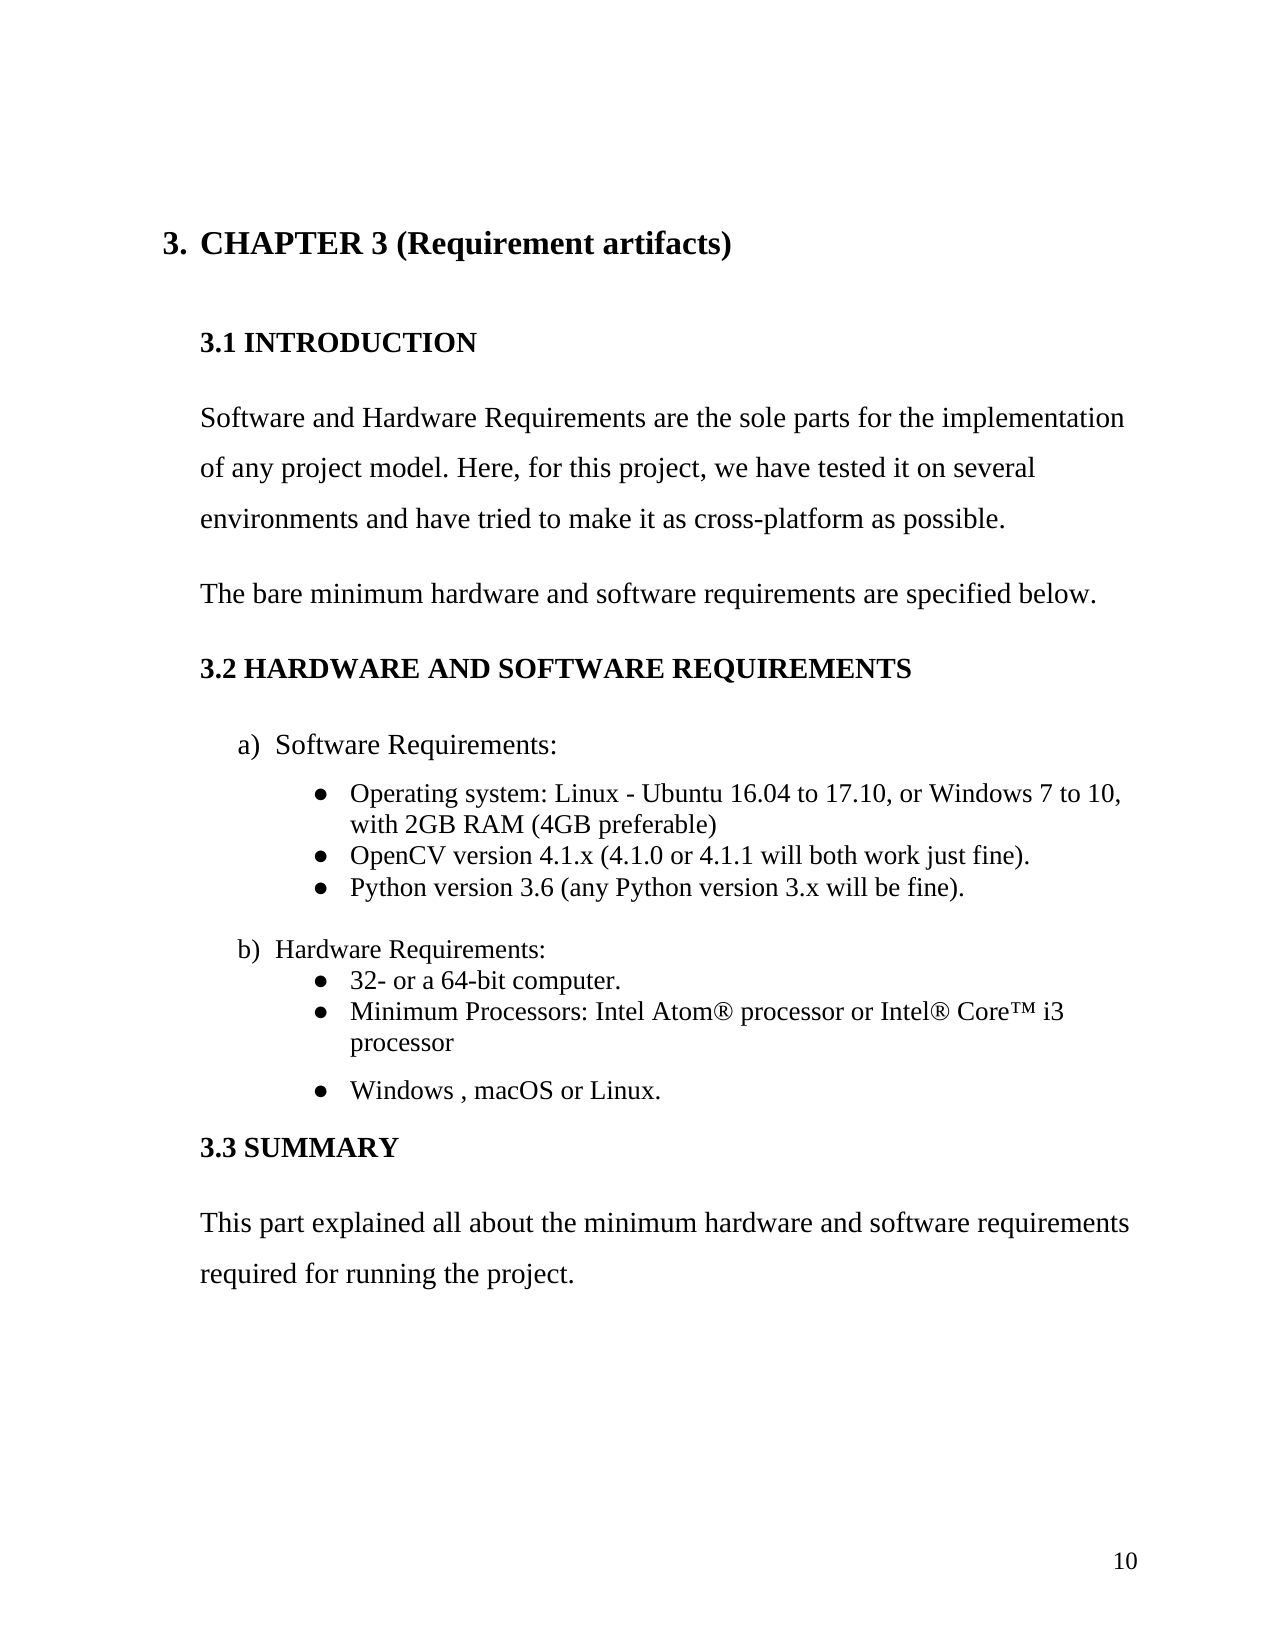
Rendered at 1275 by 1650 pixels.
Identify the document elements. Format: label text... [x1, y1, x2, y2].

text The bare minimum hardware and software requirements are specified below. [200, 576, 1137, 610]
list OpenCV version 4.1.x (4.1.0 or 4.1.1 will both work just fine). [312, 839, 1137, 871]
text 3.2 HARDWARE AND SOFTWARE REQUIREMENTS [200, 652, 1137, 685]
list Software Requirements: [237, 727, 1137, 760]
text 3.1 INTRODUCTION [200, 325, 1137, 358]
list CHAPTER 3 (Requirement artifacts) [162, 223, 1137, 262]
list Windows , macOS or Linux. [312, 1074, 1137, 1105]
list 32- or a 64-bit computer. [312, 964, 1137, 995]
list Hardware Requirements: [237, 933, 1137, 964]
list Minimum Processors: Intel Atom® processor or Intel® Core™ i3 processor [312, 995, 1092, 1074]
list Python version 3.6 (any Python version 3.x will be fine). [312, 871, 1137, 902]
text Software and Hardware Requirements are the sole parts for the implementation of any project model. Here, for this project, we have tested it on several environments and have tried to make it as cross-platform as possible. [200, 400, 1137, 534]
text 3.3 SUMMARY [200, 1130, 1137, 1164]
list Operating system: Linux - Ubuntu 16.04 to 17.10, or Windows 7 to 10, with 2GB RAM (4GB preferable) [312, 777, 1137, 839]
text This part explained all about the minimum hardware and software requirements required for running the project. [200, 1206, 1137, 1289]
